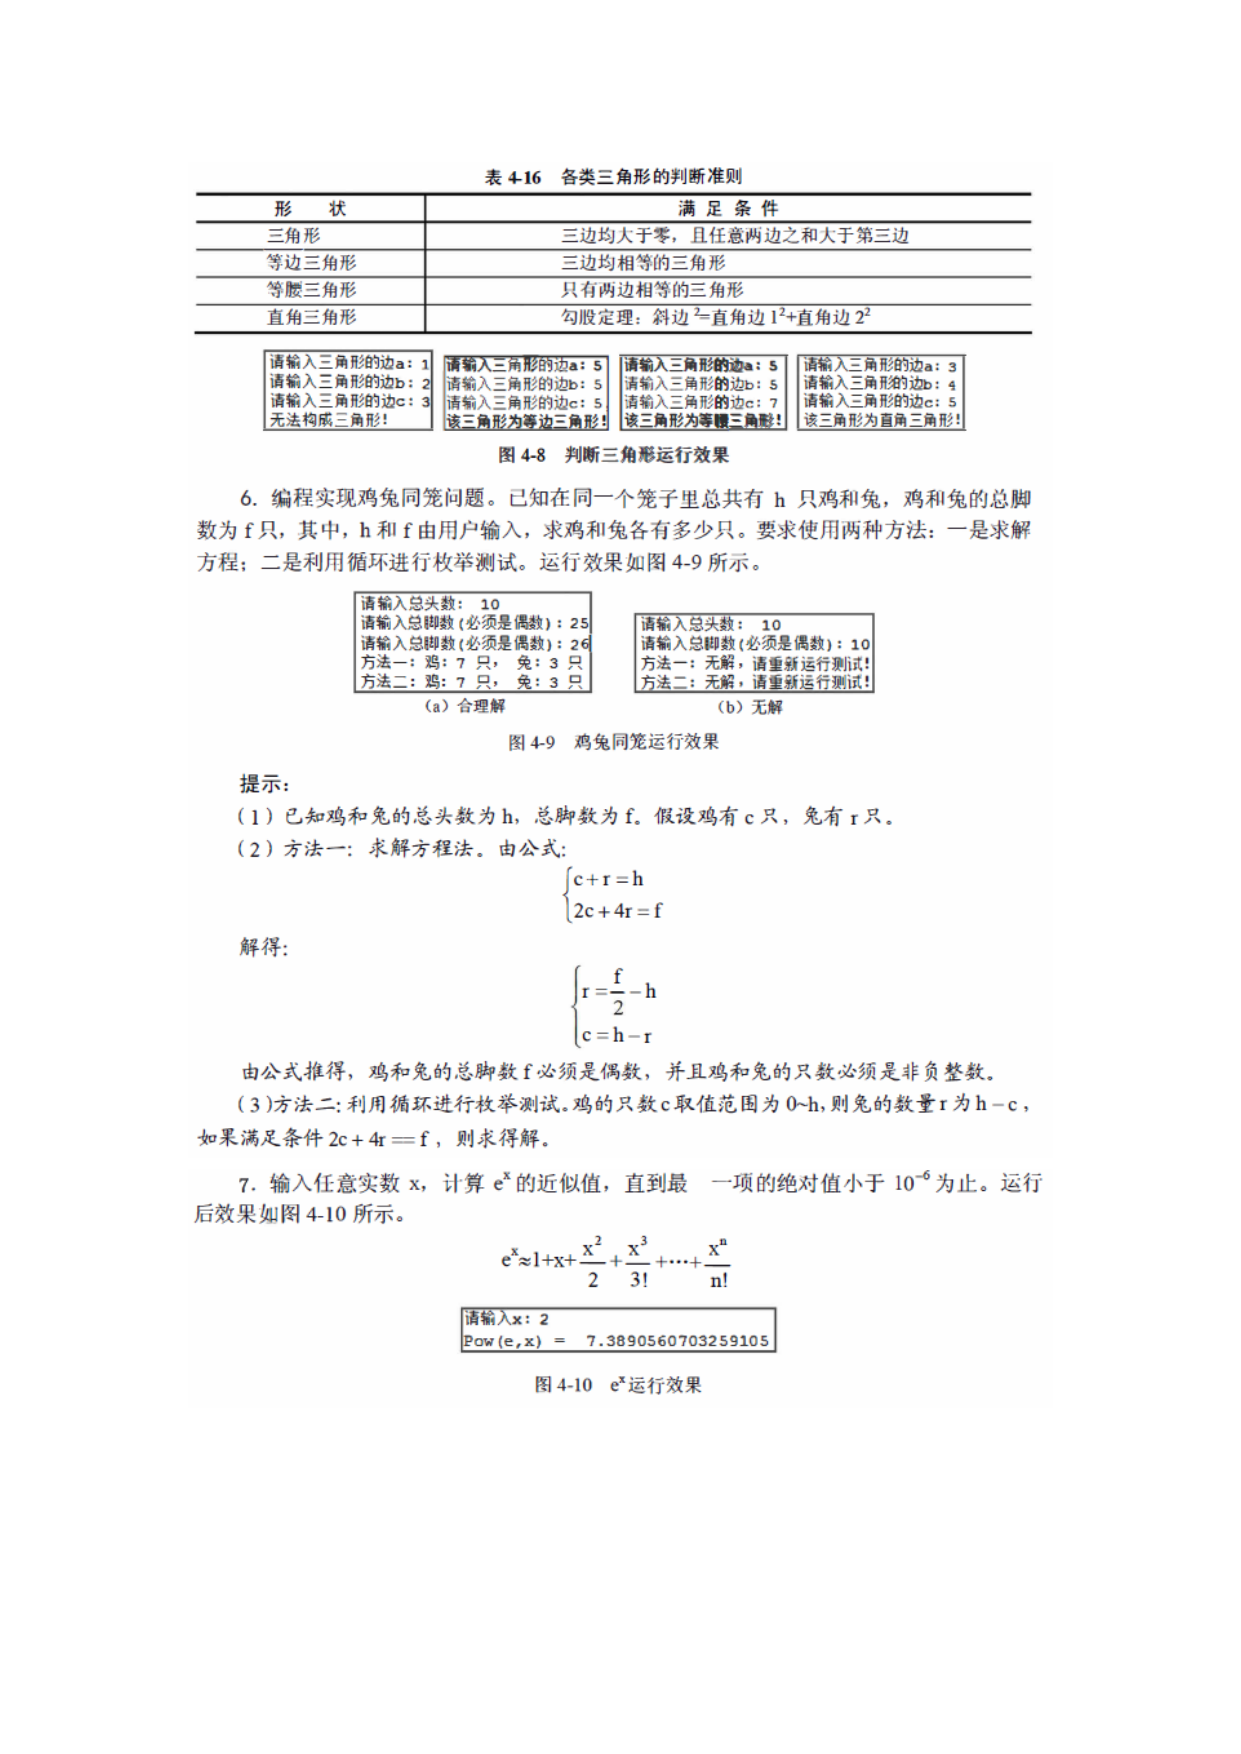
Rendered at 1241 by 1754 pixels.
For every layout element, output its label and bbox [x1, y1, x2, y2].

picture [187, 162, 1053, 1158]
picture [187, 1169, 1053, 1408]
